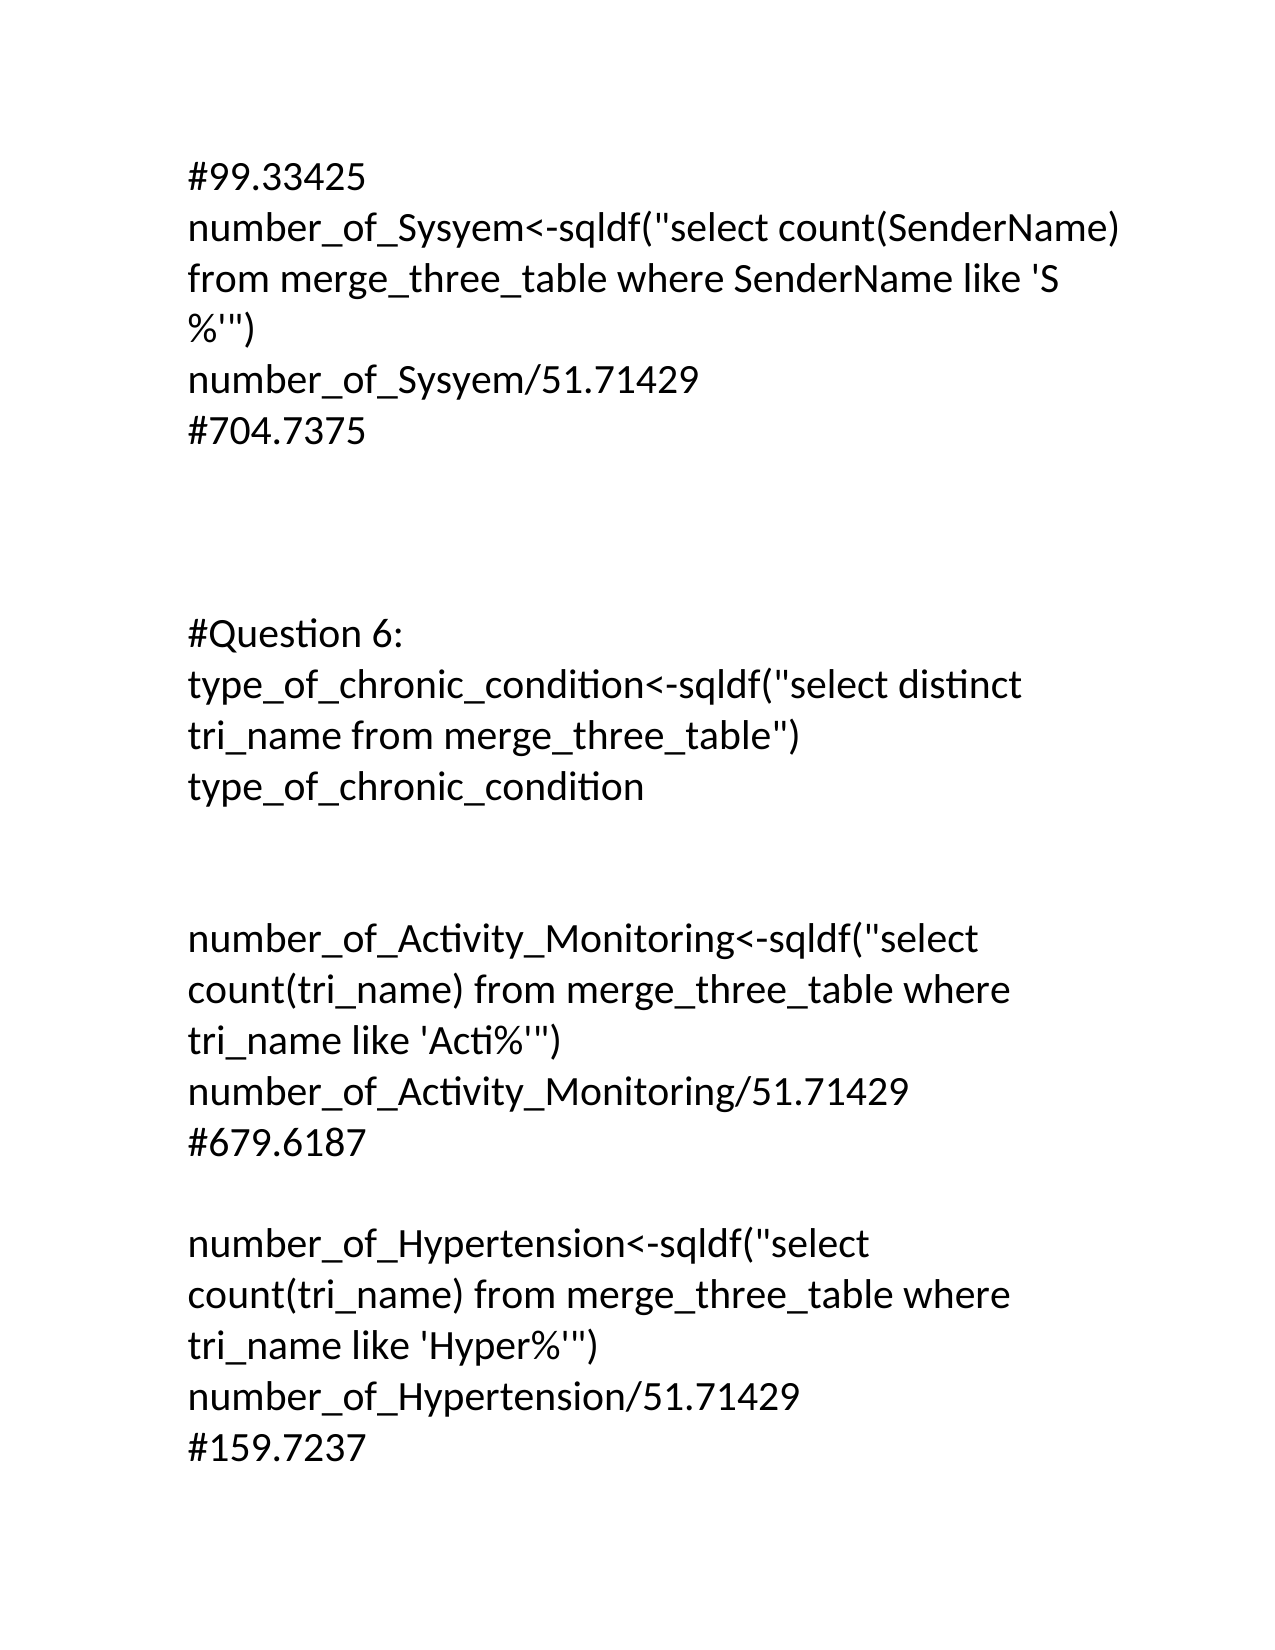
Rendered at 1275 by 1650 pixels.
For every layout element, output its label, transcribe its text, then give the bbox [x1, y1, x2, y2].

text type_of_chronic_condition [187, 760, 1125, 811]
text number_of_Activity_Monitoring/51.71429 [187, 1065, 1125, 1116]
text type_of_chronic_condition<-sqldf("select distinct tri_name from merge_three_table") [187, 658, 1125, 760]
text #Question 6: [187, 607, 1125, 658]
text number_of_Sysyem<-sqldf("select count(SenderName) from merge_three_table where SenderName like 'S%'") [187, 201, 1125, 353]
text number_of_Sysyem/51.71429 [187, 353, 1125, 404]
text #704.7375 [187, 404, 1125, 455]
text #159.7237 [187, 1421, 1125, 1472]
text number_of_Activity_Monitoring<-sqldf("select count(tri_name) from merge_three_table where tri_name like 'Acti%'") [187, 912, 1125, 1065]
text #99.33425 [187, 150, 1125, 201]
text number_of_Hypertension/51.71429 [187, 1370, 1125, 1421]
text #679.6187 [187, 1116, 1125, 1167]
text number_of_Hypertension<-sqldf("select count(tri_name) from merge_three_table where tri_name like 'Hyper%'") [187, 1217, 1125, 1370]
